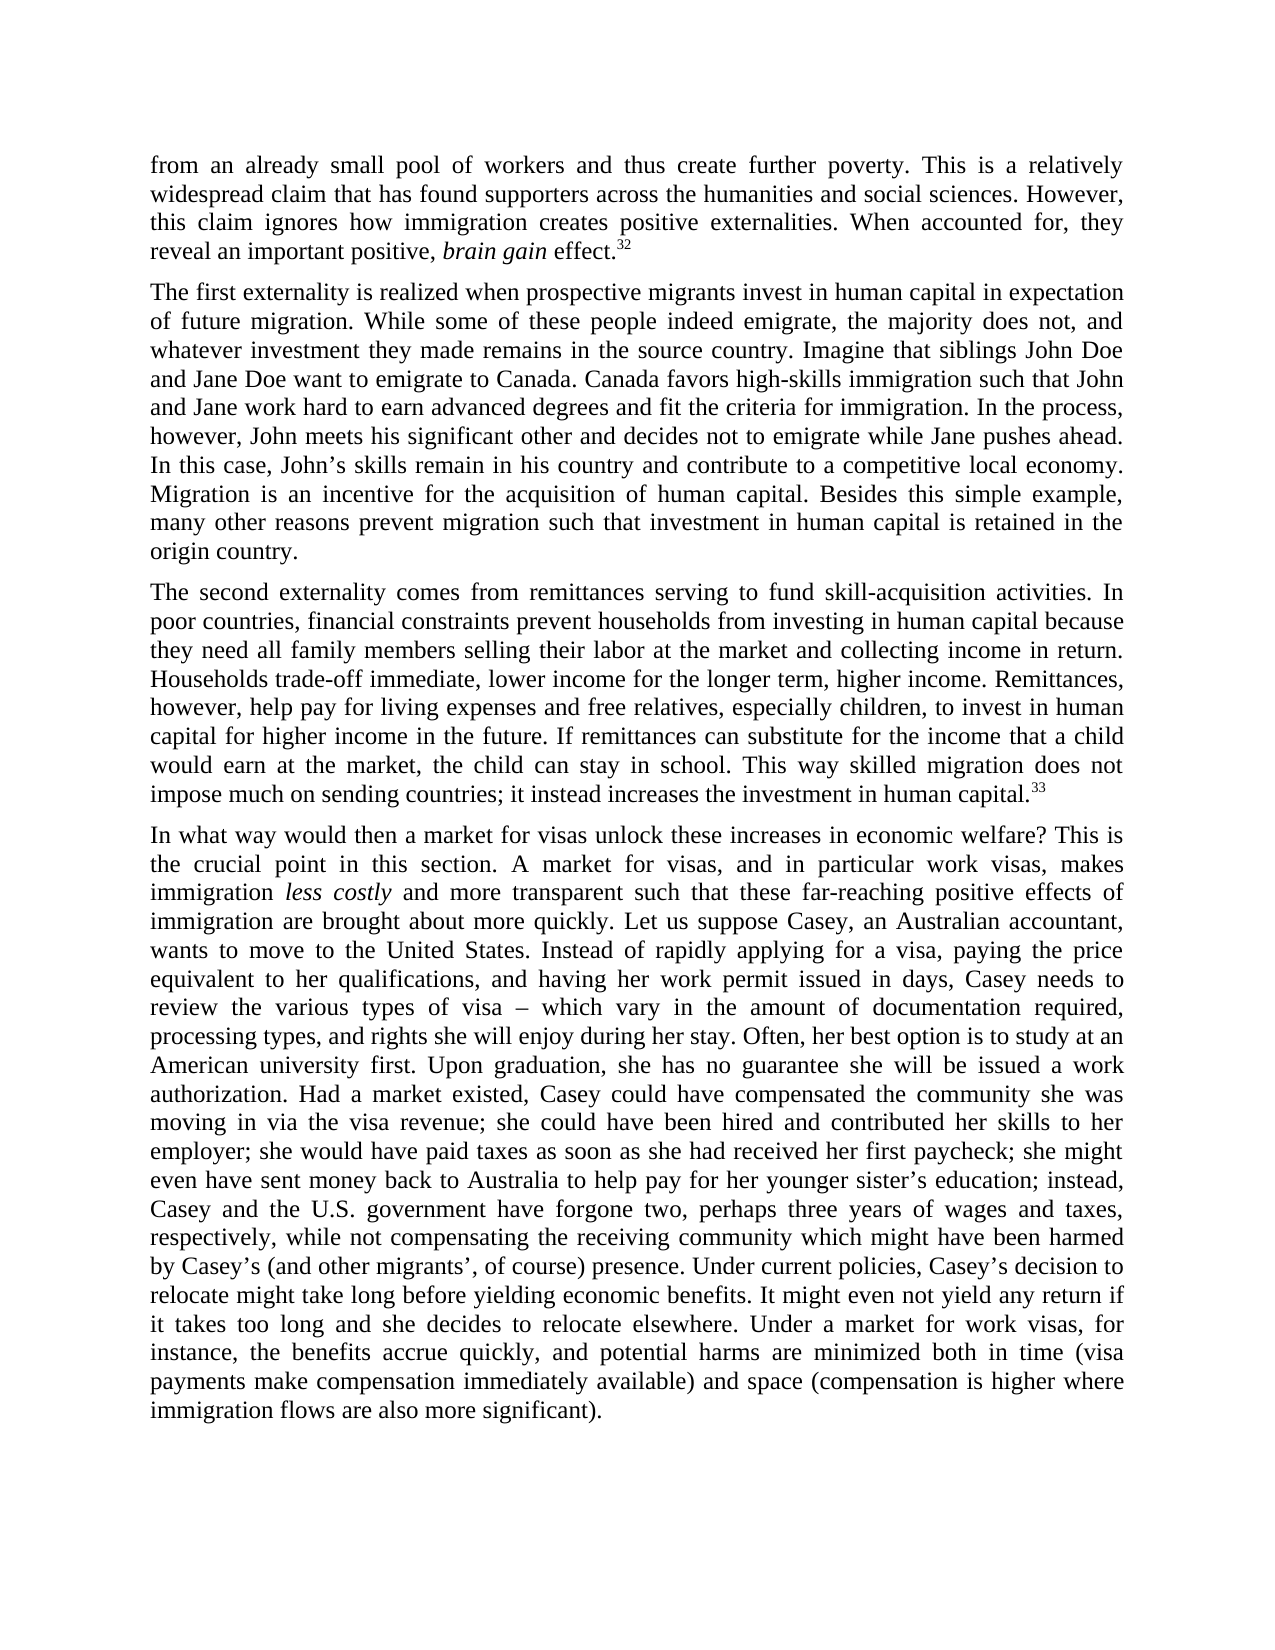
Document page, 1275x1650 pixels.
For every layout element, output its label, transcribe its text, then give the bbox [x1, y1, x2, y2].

text The first externality is realized when prospective migrants invest in human capital in expectation of future migration. While some of these people indeed emigrate, the majority does not, and whatever investment they made remains in the source country. Imagine that siblings John Doe and Jane Doe want to emigrate to Canada. Canada favors high-skills immigration such that John and Jane work hard to earn advanced degrees and fit the criteria for immigration. In the process, however, John meets his significant other and decides not to emigrate while Jane pushes ahead. In this case, John’s skills remain in his country and contribute to a competitive local economy. Migration is an incentive for the acquisition of human capital. Besides this simple example, many other reasons prevent migration such that investment in human capital is retained in the origin country. [150, 277, 1125, 565]
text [150, 150, 1125, 265]
text The second externality comes from remittances serving to fund skill-acquisition activities. In poor countries, financial constraints prevent households from investing in human capital because they need all family members selling their labor at the market and collecting income in return. Households trade-off immediate, lower income for the longer term, higher income. Remittances, however, help pay for living expenses and free relatives, especially children, to invest in human capital for higher income in the future. If remittances can substitute for the income that a child would earn at the market, the child can stay in school. This way skilled migration does not impose much on sending countries; it instead increases the investment in human capital. [150, 577, 1125, 807]
text In what way would then a market for visas unlock these increases in economic welfare? This is the crucial point in this section. A market for visas, and in particular work visas, makes immigration less costly and more transparent such that these far-reaching positive effects of immigration are brought about more quickly. Let us suppose Casey, an Australian accountant, wants to move to the United States. Instead of rapidly applying for a visa, paying the price equivalent to her qualifications, and having her work permit issued in days, Casey needs to review the various types of visa – which vary in the amount of documentation required, processing types, and rights she will enjoy during her stay. Often, her best option is to study at an American university first. Upon graduation, she has no guarantee she will be issued a work authorization. Had a market existed, Casey could have compensated the community she was moving in via the visa revenue; she could have been hired and contributed her skills to her employer; she would have paid taxes as soon as she had received her first paycheck; she might even have sent money back to Australia to help pay for her younger sister’s education; instead, Casey and the U.S. government have forgone two, perhaps three years of wages and taxes, respectively, while not compensating the receiving community which might have been harmed by Casey’s (and other migrants’, of course) presence. Under current policies, Casey’s decision to relocate might take long before yielding economic benefits. It might even not yield any return if it takes too long and she decides to relocate elsewhere. Under a market for work visas, for instance, the benefits accrue quickly, and potential harms are minimized both in time (visa payments make compensation immediately available) and space (compensation is higher where immigration flows are also more significant). [150, 820, 1125, 1424]
